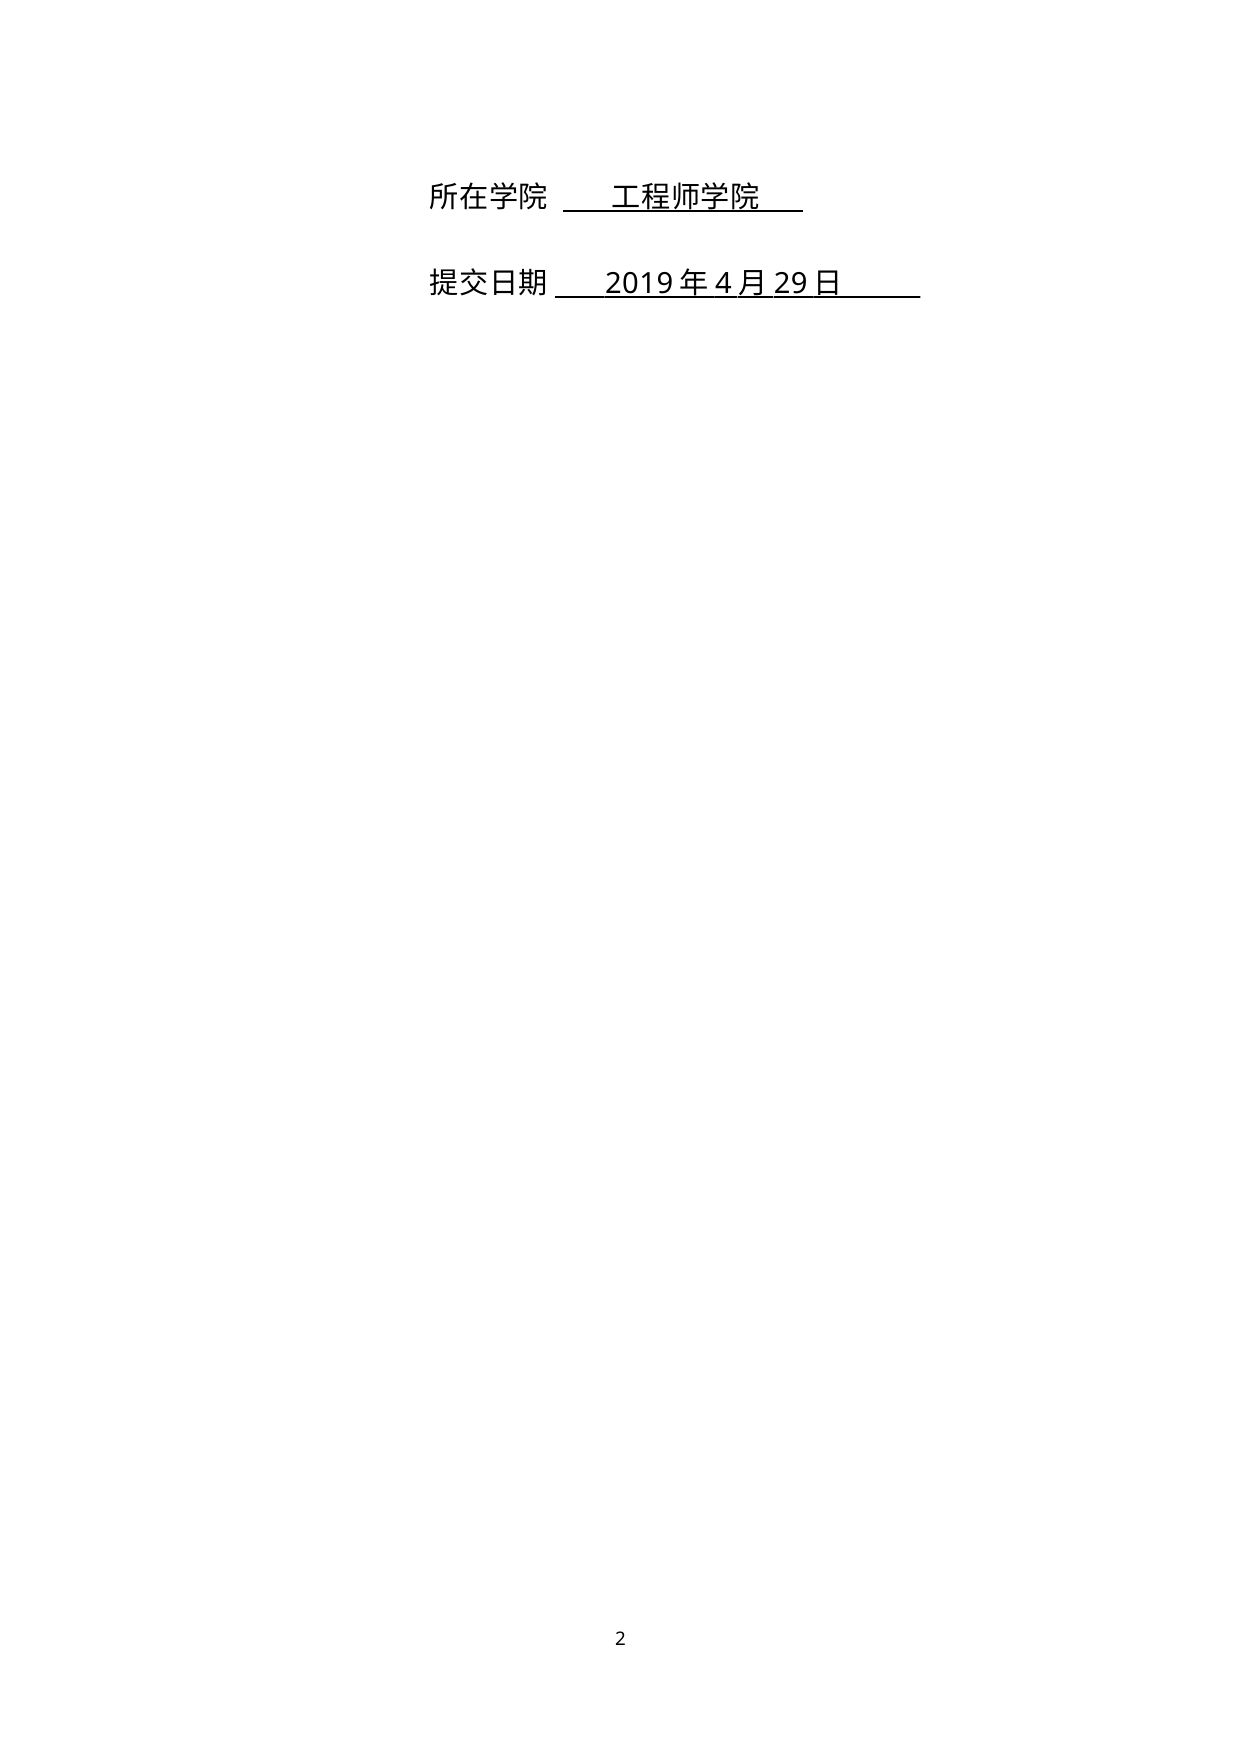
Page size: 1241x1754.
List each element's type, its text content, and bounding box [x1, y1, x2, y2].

text 提交日期 2019年4月29日 [369, 248, 1092, 313]
text 所在学院 工程师学院 [369, 162, 1092, 227]
